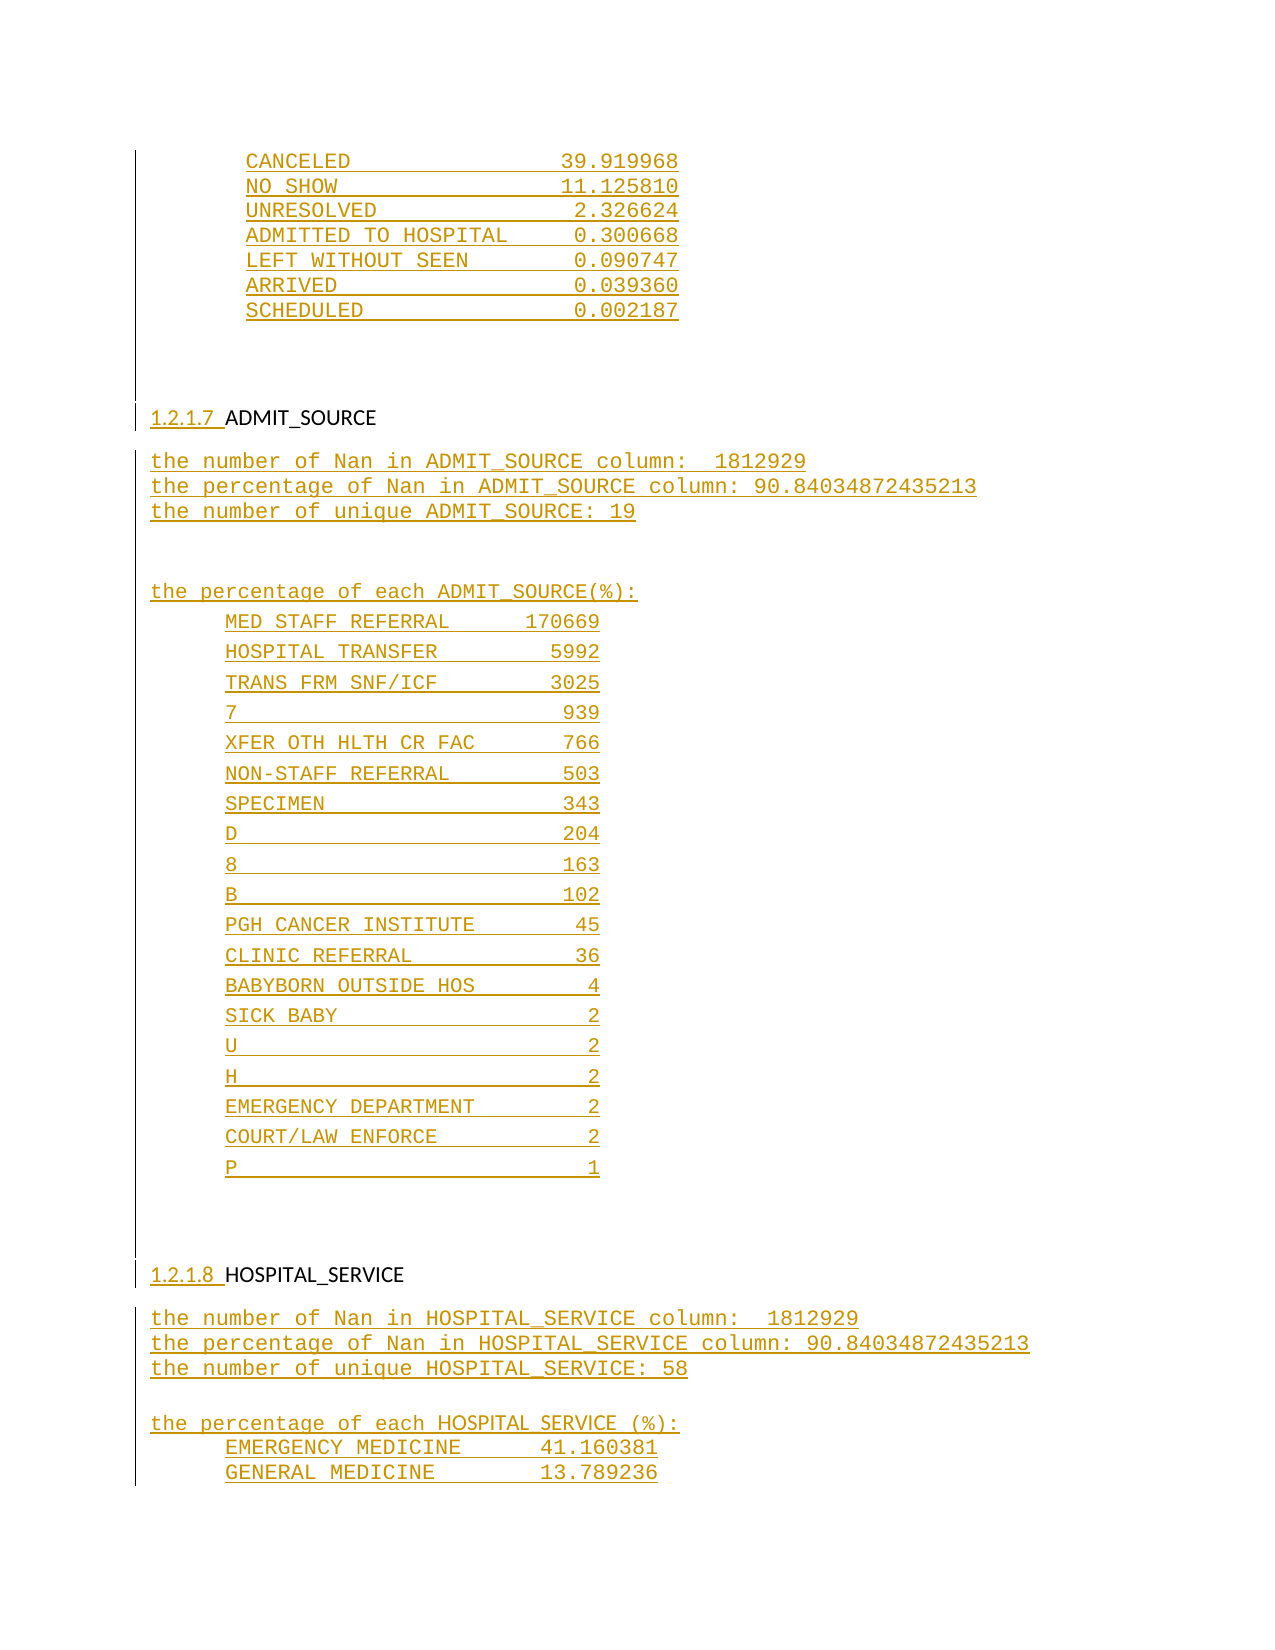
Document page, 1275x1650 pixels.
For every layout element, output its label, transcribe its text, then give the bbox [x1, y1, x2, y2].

list HOSPITAL_SERVICE [150, 1260, 1125, 1288]
list ADMIT_SOURCE [150, 403, 1125, 431]
